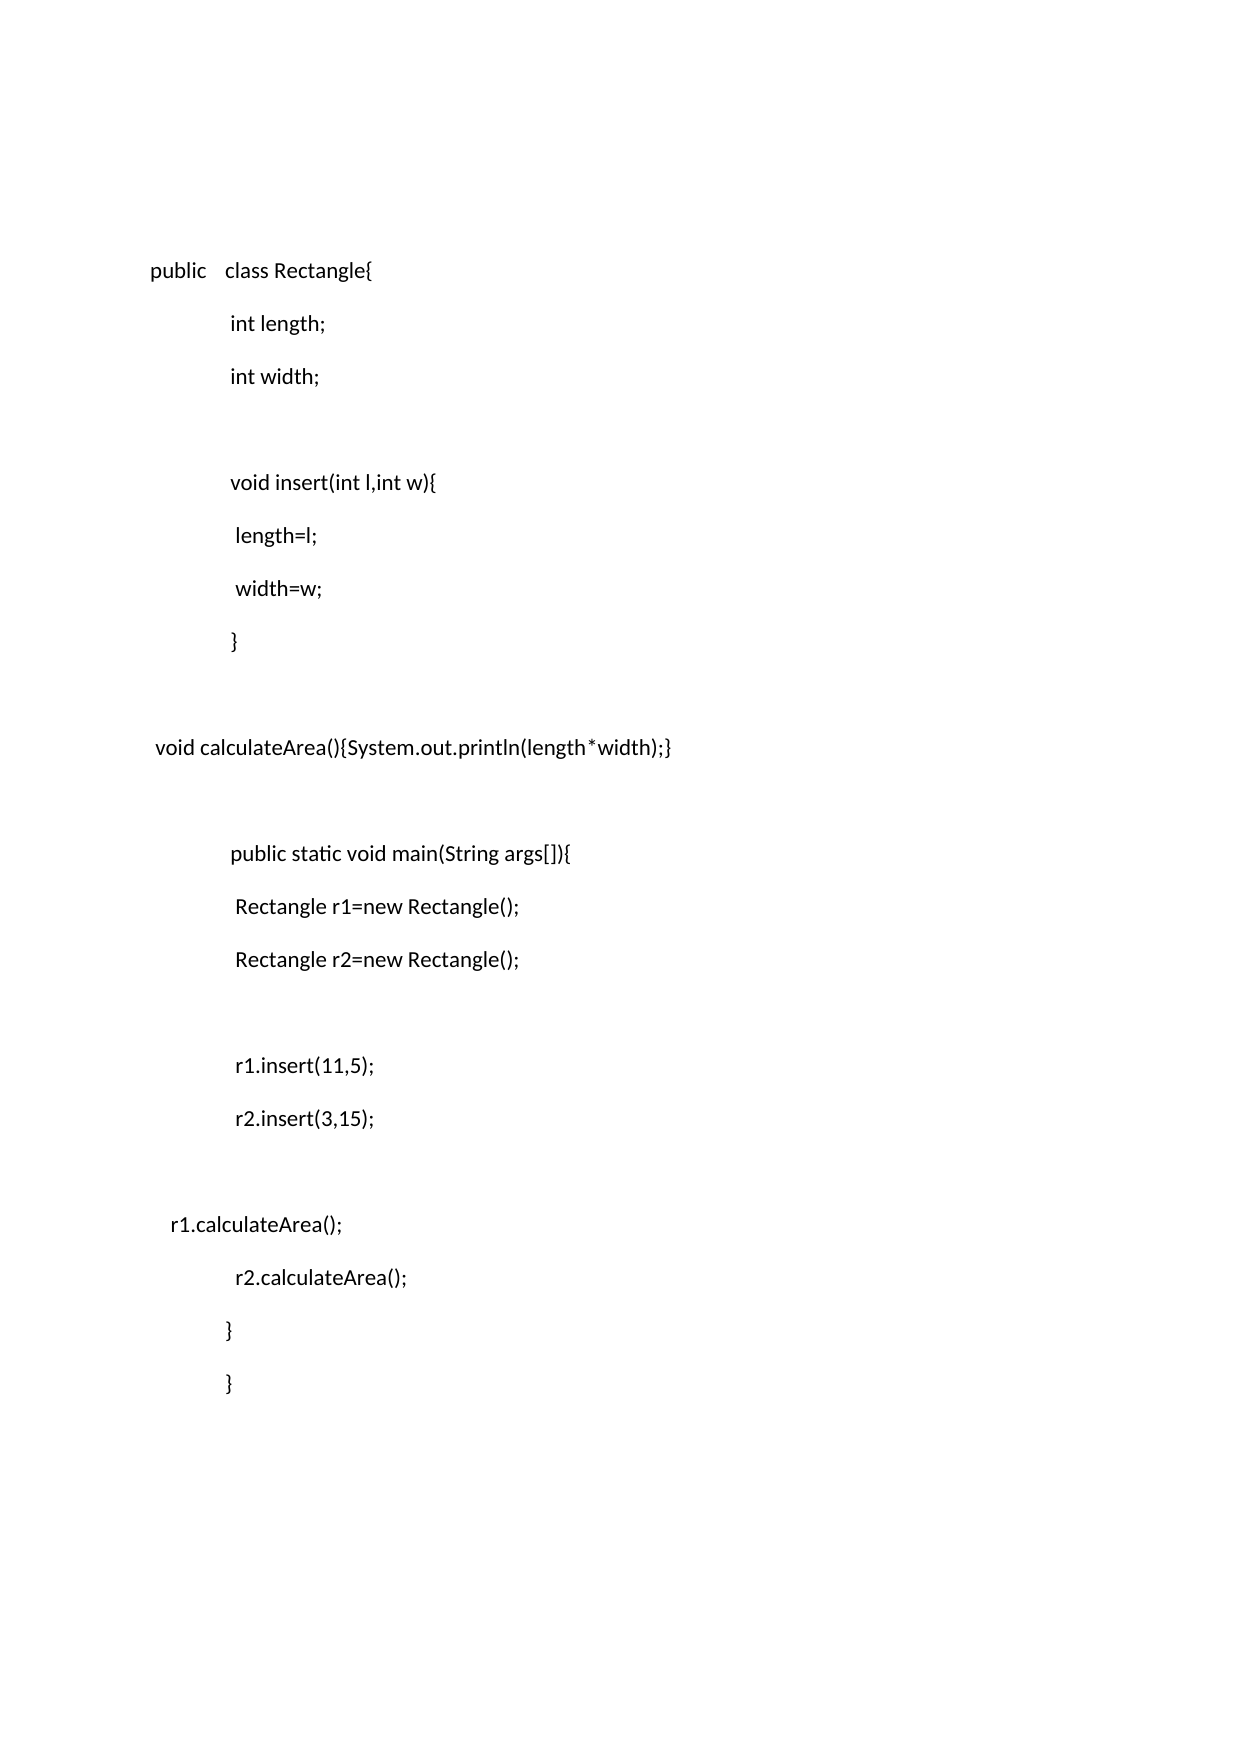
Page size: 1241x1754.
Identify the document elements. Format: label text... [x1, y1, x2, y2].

text void insert(int l,int w){ [150, 468, 1090, 496]
text int width; [150, 362, 1090, 390]
text r2.calculateArea(); [150, 1263, 1090, 1291]
text public static void main(String args[]){ [150, 839, 1090, 867]
text public class Rectangle{ [150, 256, 1090, 284]
text width=w; [150, 574, 1090, 602]
text Rectangle r1=new Rectangle(); [150, 892, 1090, 920]
text r1.insert(11,5); [150, 1051, 1090, 1079]
text r1.calculateArea(); [150, 1210, 1090, 1238]
text } [150, 1369, 1090, 1397]
text } [150, 627, 1090, 655]
text length=l; [150, 521, 1090, 549]
text int length; [150, 309, 1090, 337]
text } [150, 1316, 1090, 1344]
text Rectangle r2=new Rectangle(); [150, 945, 1090, 973]
text r2.insert(3,15); [150, 1104, 1090, 1132]
text void calculateArea(){System.out.println(length*width);} [150, 733, 1090, 761]
